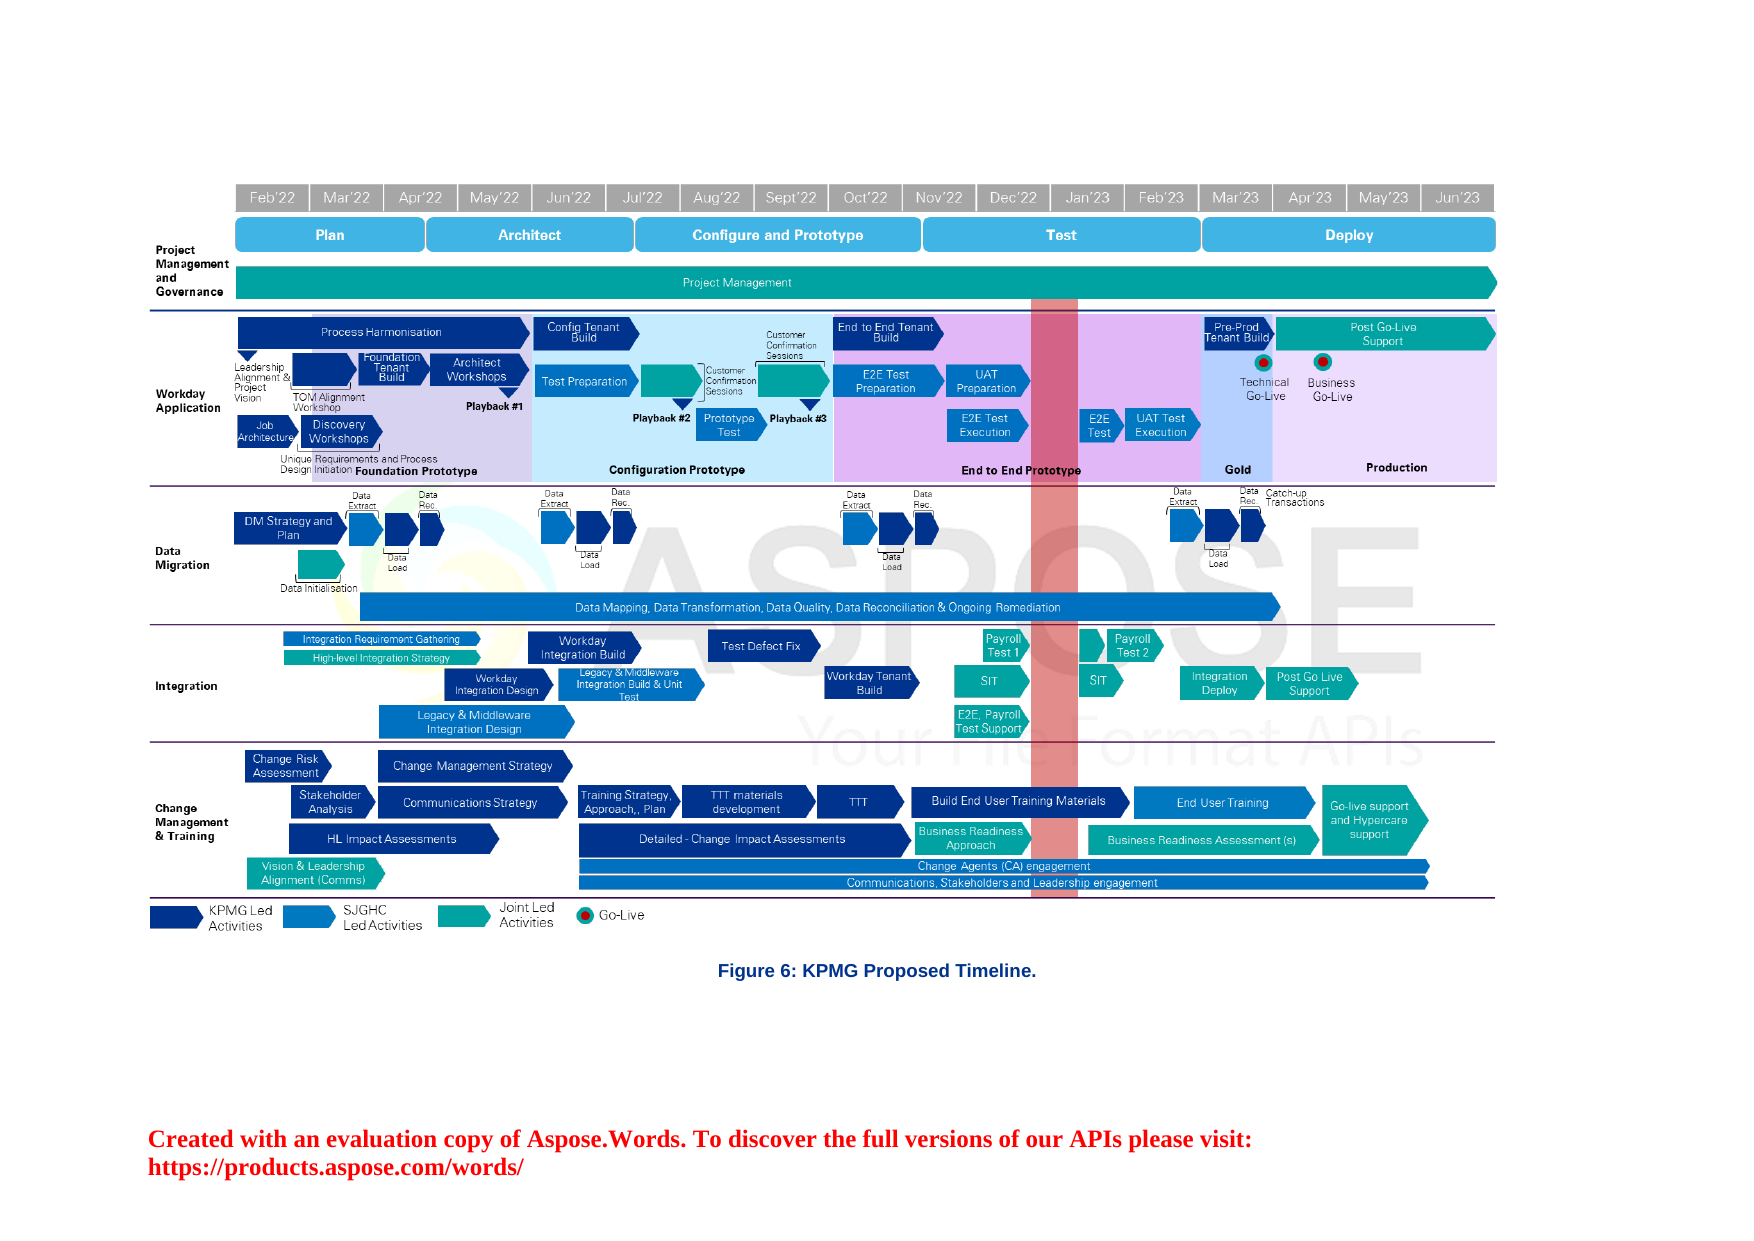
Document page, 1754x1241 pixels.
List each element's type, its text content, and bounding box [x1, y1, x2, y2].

picture [147, 182, 1498, 942]
